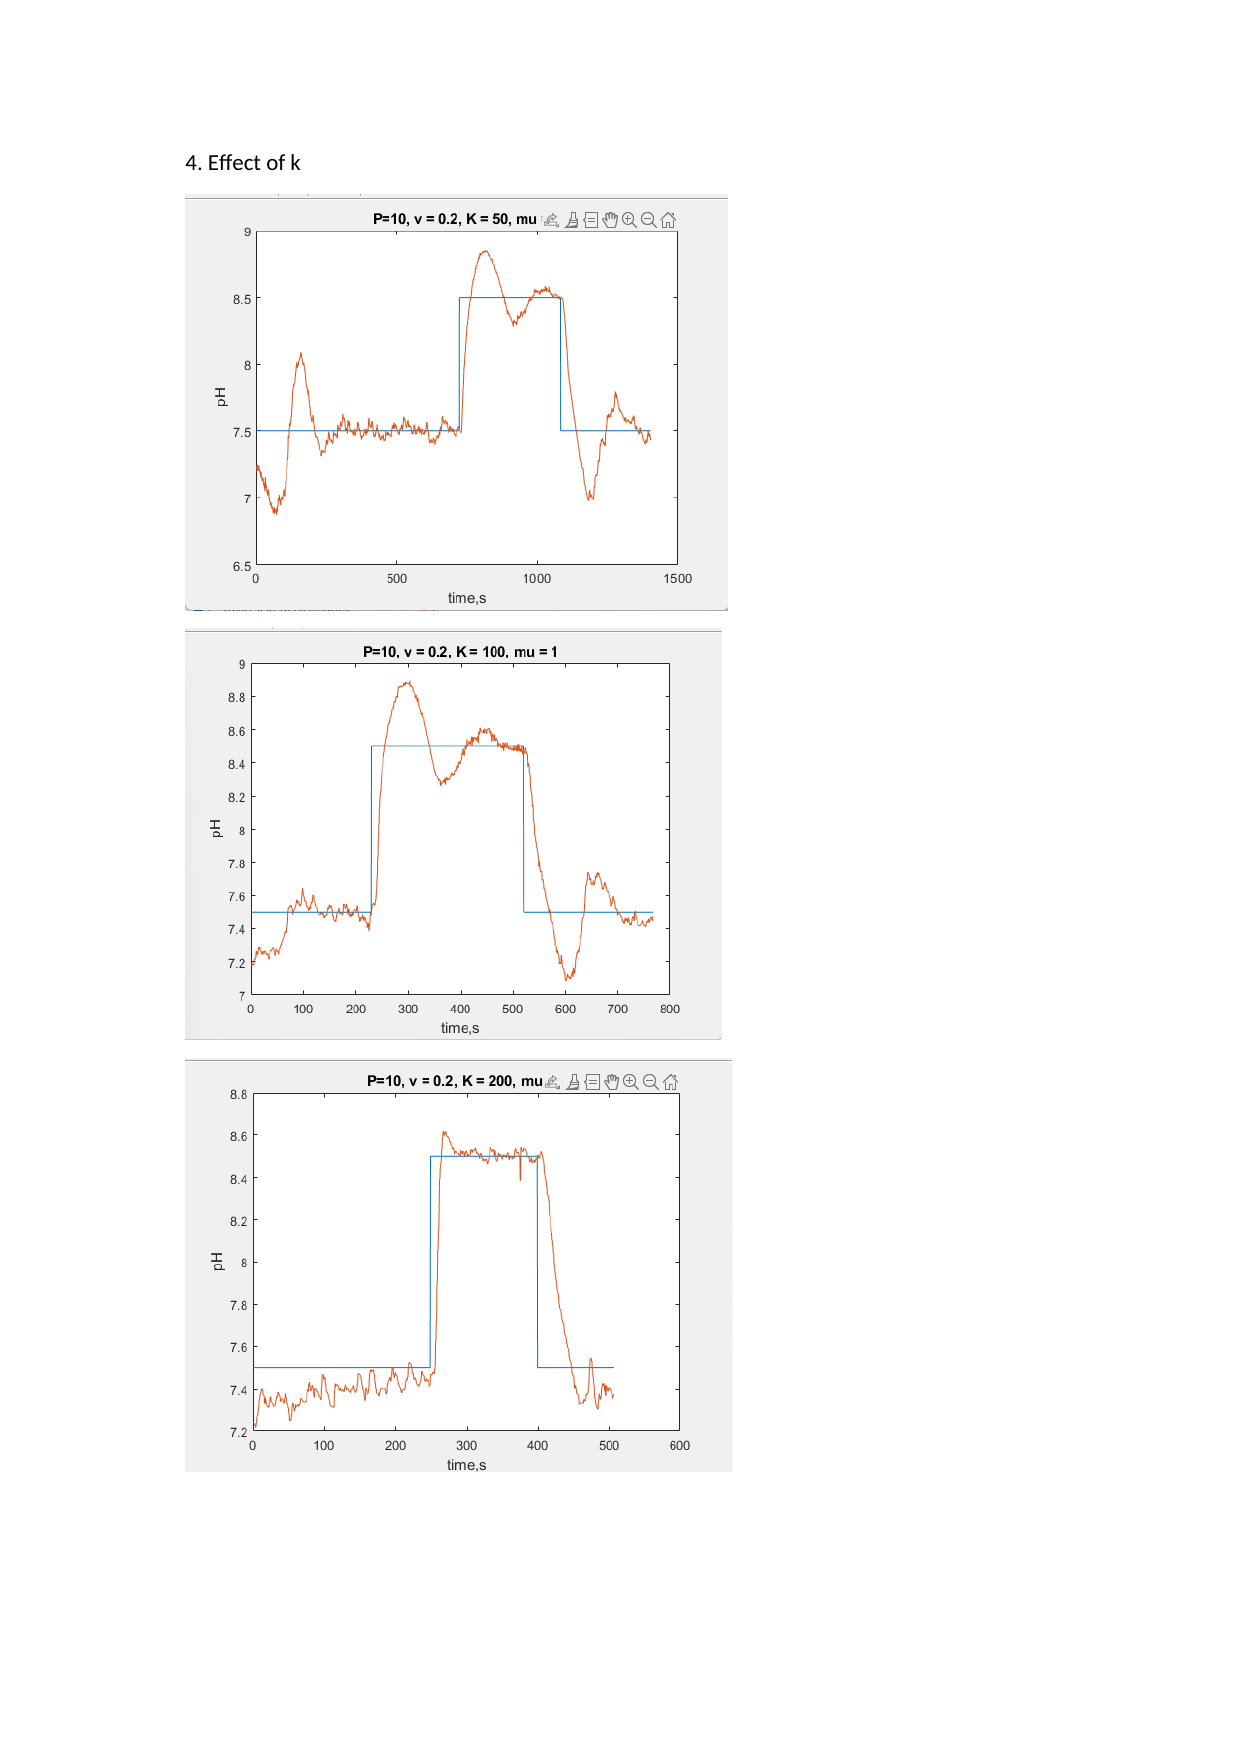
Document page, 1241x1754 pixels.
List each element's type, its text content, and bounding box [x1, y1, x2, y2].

picture [185, 1058, 733, 1472]
picture [185, 628, 722, 1040]
text 4. Effect of k [185, 148, 1093, 176]
picture [185, 194, 728, 611]
